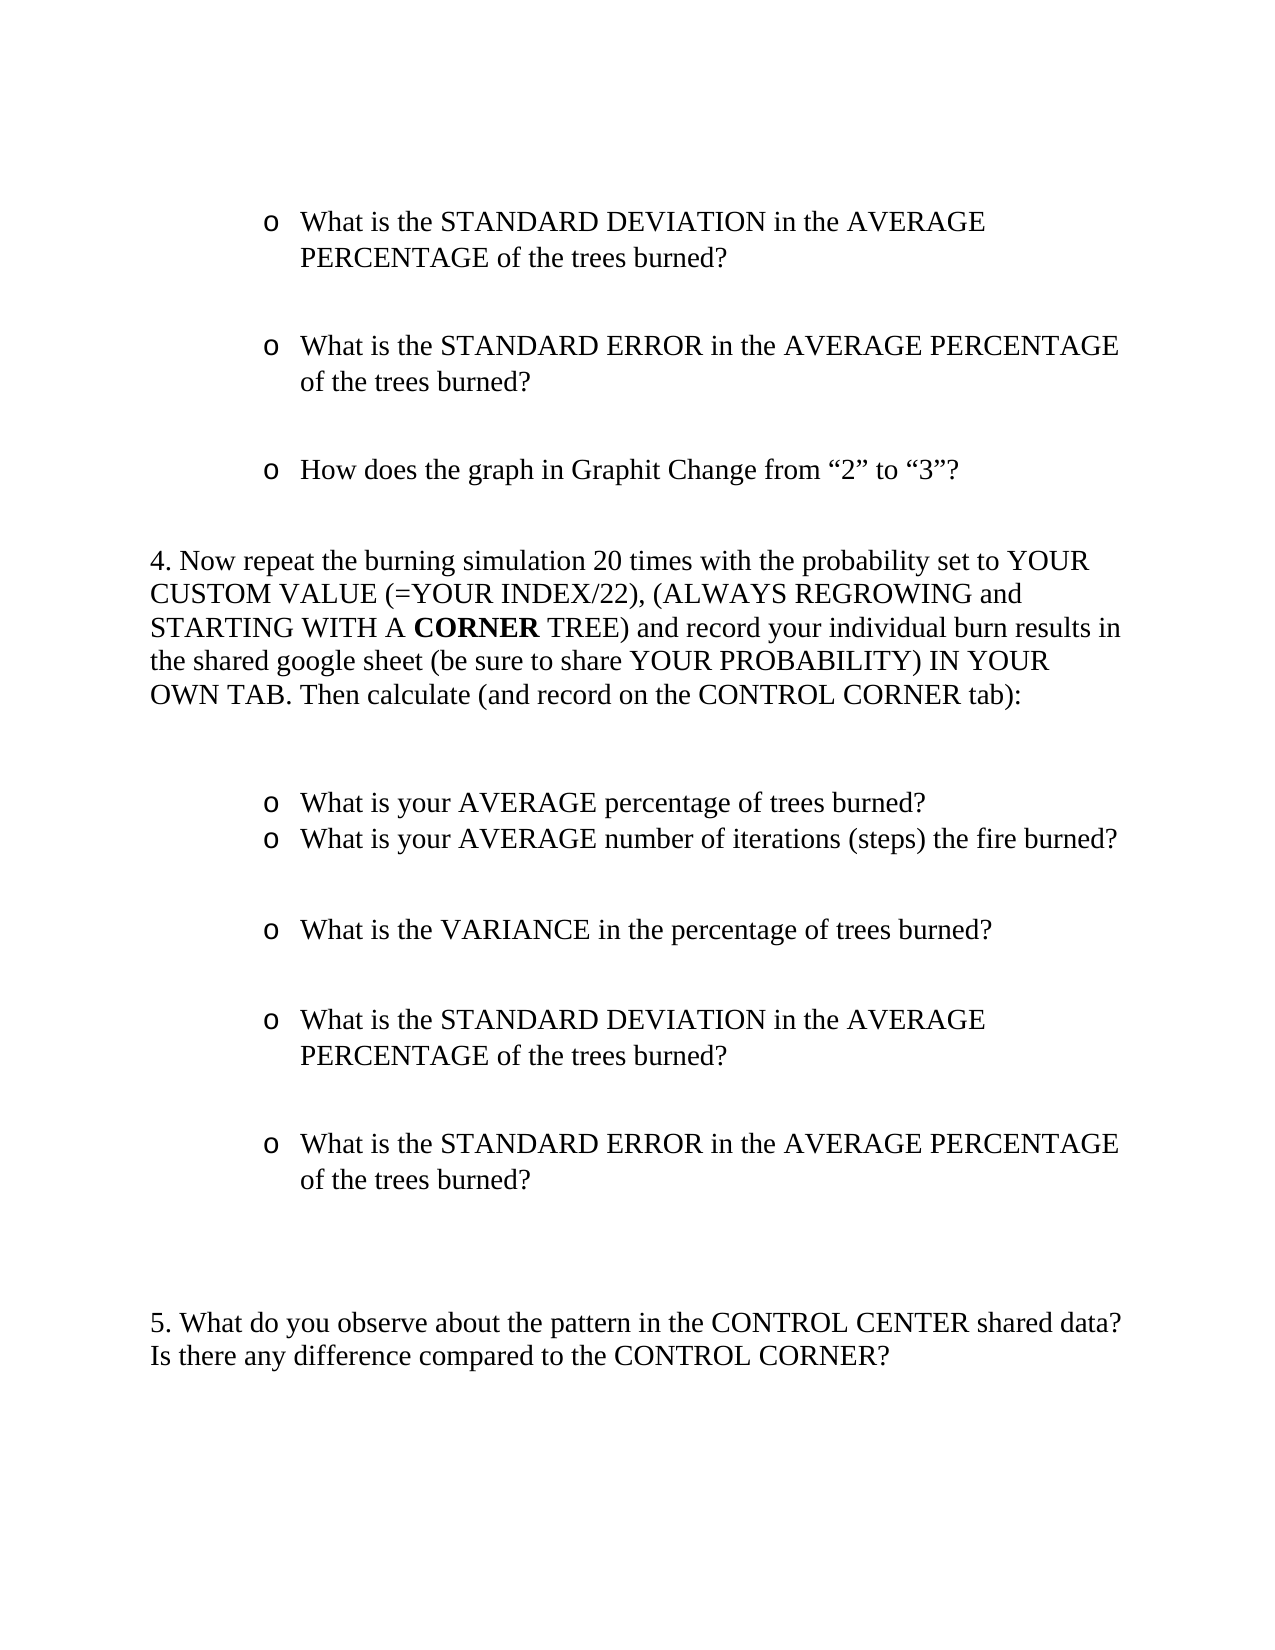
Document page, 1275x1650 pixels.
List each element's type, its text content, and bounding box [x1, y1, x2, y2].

list What is the STANDARD ERROR in the AVERAGE PERCENTAGE of the trees burned? [262, 328, 1125, 398]
list What is the STANDARD DEVIATION in the AVERAGE PERCENTAGE of the trees burned? [262, 1002, 1125, 1072]
list What is your AVERAGE number of iterations (steps) the fire burned? [262, 822, 1125, 858]
list What is the STANDARD ERROR in the AVERAGE PERCENTAGE of the trees burned? [262, 1126, 1125, 1196]
text 4. Now repeat the burning simulation 20 times with the probability set to YOUR CUSTOM VALUE (=YOUR INDEX/22), (ALWAYS REGROWING and STARTING WITH A CORNER TREE) and record your individual burn results in the shared google sheet (be sure to share YOUR PROBABILITY) IN YOUR OWN TAB. Then calculate (and record on the CONTROL CORNER tab): [150, 543, 1125, 710]
text 5. What do you observe about the pattern in the CONTROL CENTER shared data? Is there any difference compared to the CONTROL CORNER? [150, 1305, 1125, 1372]
list What is the STANDARD DEVIATION in the AVERAGE PERCENTAGE of the trees burned? [262, 204, 1125, 274]
list How does the graph in Graphit Change from “2” to “3”? [262, 452, 1125, 488]
list What is your AVERAGE percentage of trees burned? [262, 786, 1125, 822]
list What is the VARIANCE in the percentage of trees burned? [262, 912, 1125, 948]
